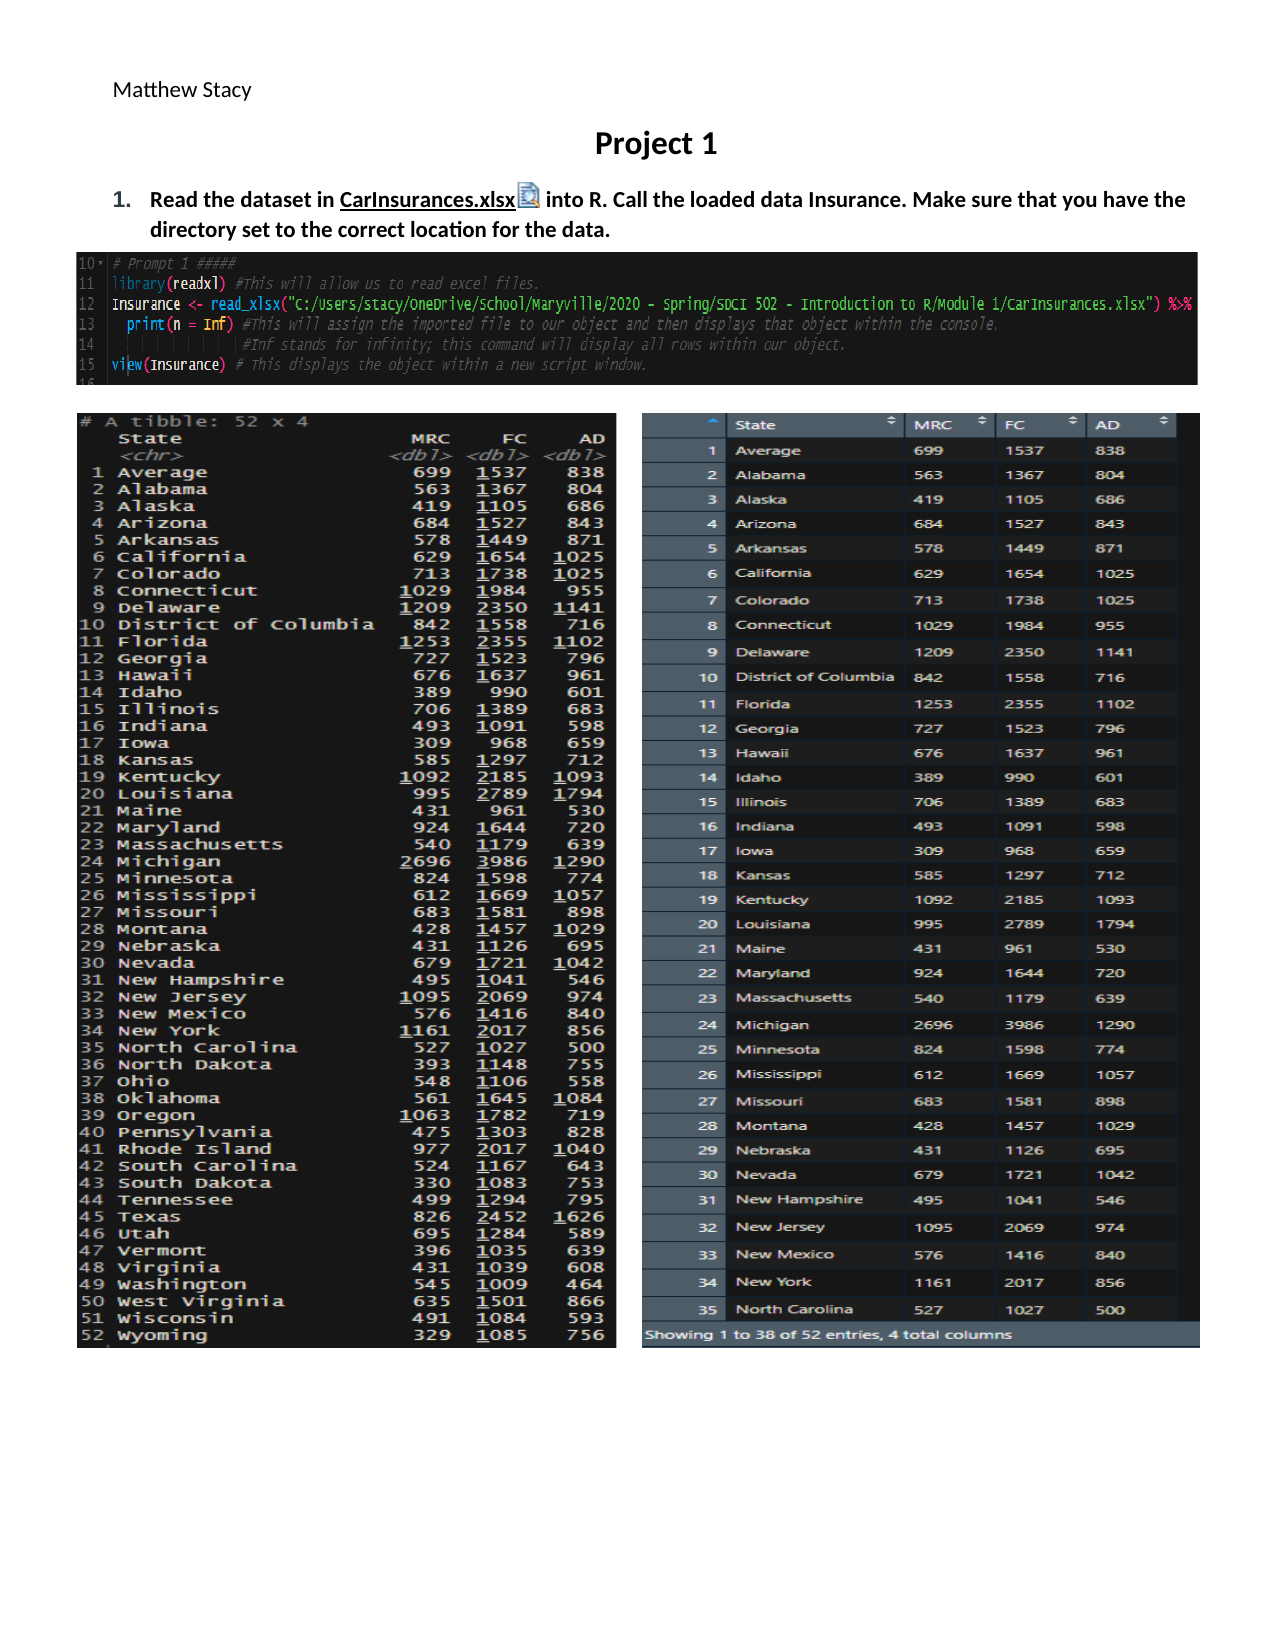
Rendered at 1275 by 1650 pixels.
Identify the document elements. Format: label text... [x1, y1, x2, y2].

picture [640, 413, 1200, 1344]
picture [515, 182, 541, 208]
text Project 1 [112, 122, 1200, 163]
picture [75, 252, 1196, 384]
text Matthew Stacy [112, 75, 1200, 103]
picture [75, 413, 616, 1344]
list Read the dataset in CarInsurances.xlsx into R. Call the loaded data Insurance. Make sure that you have the directory set to the correct location for the data. [112, 182, 1200, 243]
